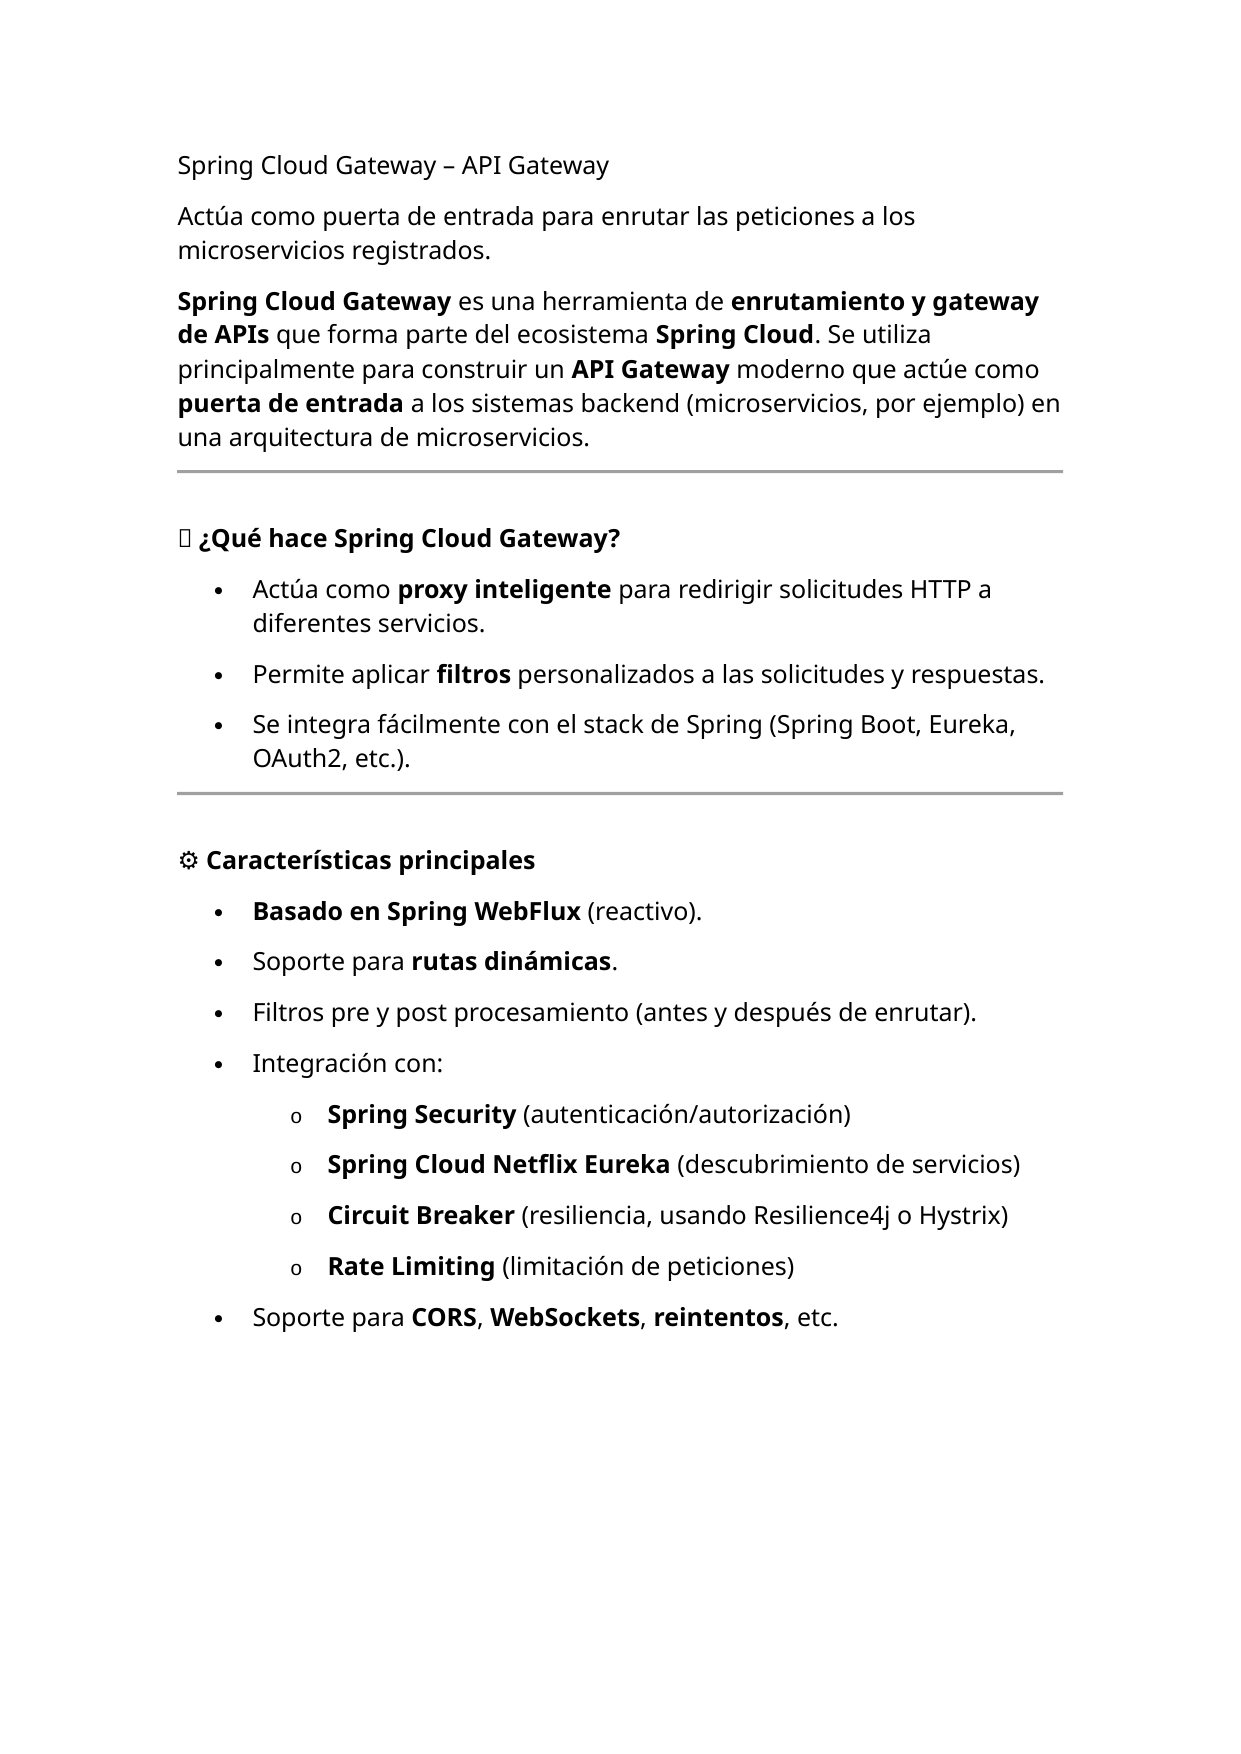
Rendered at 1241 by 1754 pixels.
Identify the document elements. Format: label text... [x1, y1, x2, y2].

list Se integra fácilmente con el stack de Spring (Spring Boot, Eureka, OAuth2, etc.). [215, 707, 1063, 775]
text Actúa como puerta de entrada para enrutar las peticiones a los microservicios registrados. [177, 198, 1063, 266]
list Rate Limiting (limitación de peticiones) [290, 1248, 1063, 1282]
list Spring Security (autenticación/autorización) [290, 1096, 1063, 1130]
list Soporte para rutas dinámicas. [215, 944, 1063, 978]
list Filtros pre y post procesamiento (antes y después de enrutar). [215, 995, 1063, 1029]
list Circuit Breaker (resiliencia, usando Resilience4j o Hystrix) [290, 1198, 1063, 1232]
list Soporte para CORS, WebSockets, reintentos, etc. [215, 1299, 1063, 1333]
list Basado en Spring WebFlux (reactivo). [215, 893, 1063, 927]
text 🧭 ¿Qué hace Spring Cloud Gateway? [177, 521, 1063, 555]
list Spring Cloud Netflix Eureka (descubrimiento de servicios) [290, 1147, 1063, 1181]
list Actúa como proxy inteligente para redirigir solicitudes HTTP a diferentes servicios. [215, 572, 1063, 640]
text Spring Cloud Gateway es una herramienta de enrutamiento y gateway de APIs que forma parte del ecosistema Spring Cloud. Se utiliza principalmente para construir un API Gateway moderno que actúe como puerta de entrada a los sistemas backend (microservicios, por ejemplo) en una arquitectura de microservicios. [177, 283, 1063, 453]
list Permite aplicar filtros personalizados a las solicitudes y respuestas. [215, 656, 1063, 690]
list Integración con: [215, 1046, 1063, 1079]
text ⚙️ Características principales [177, 843, 1063, 877]
text Spring Cloud Gateway – API Gateway [177, 148, 1063, 182]
